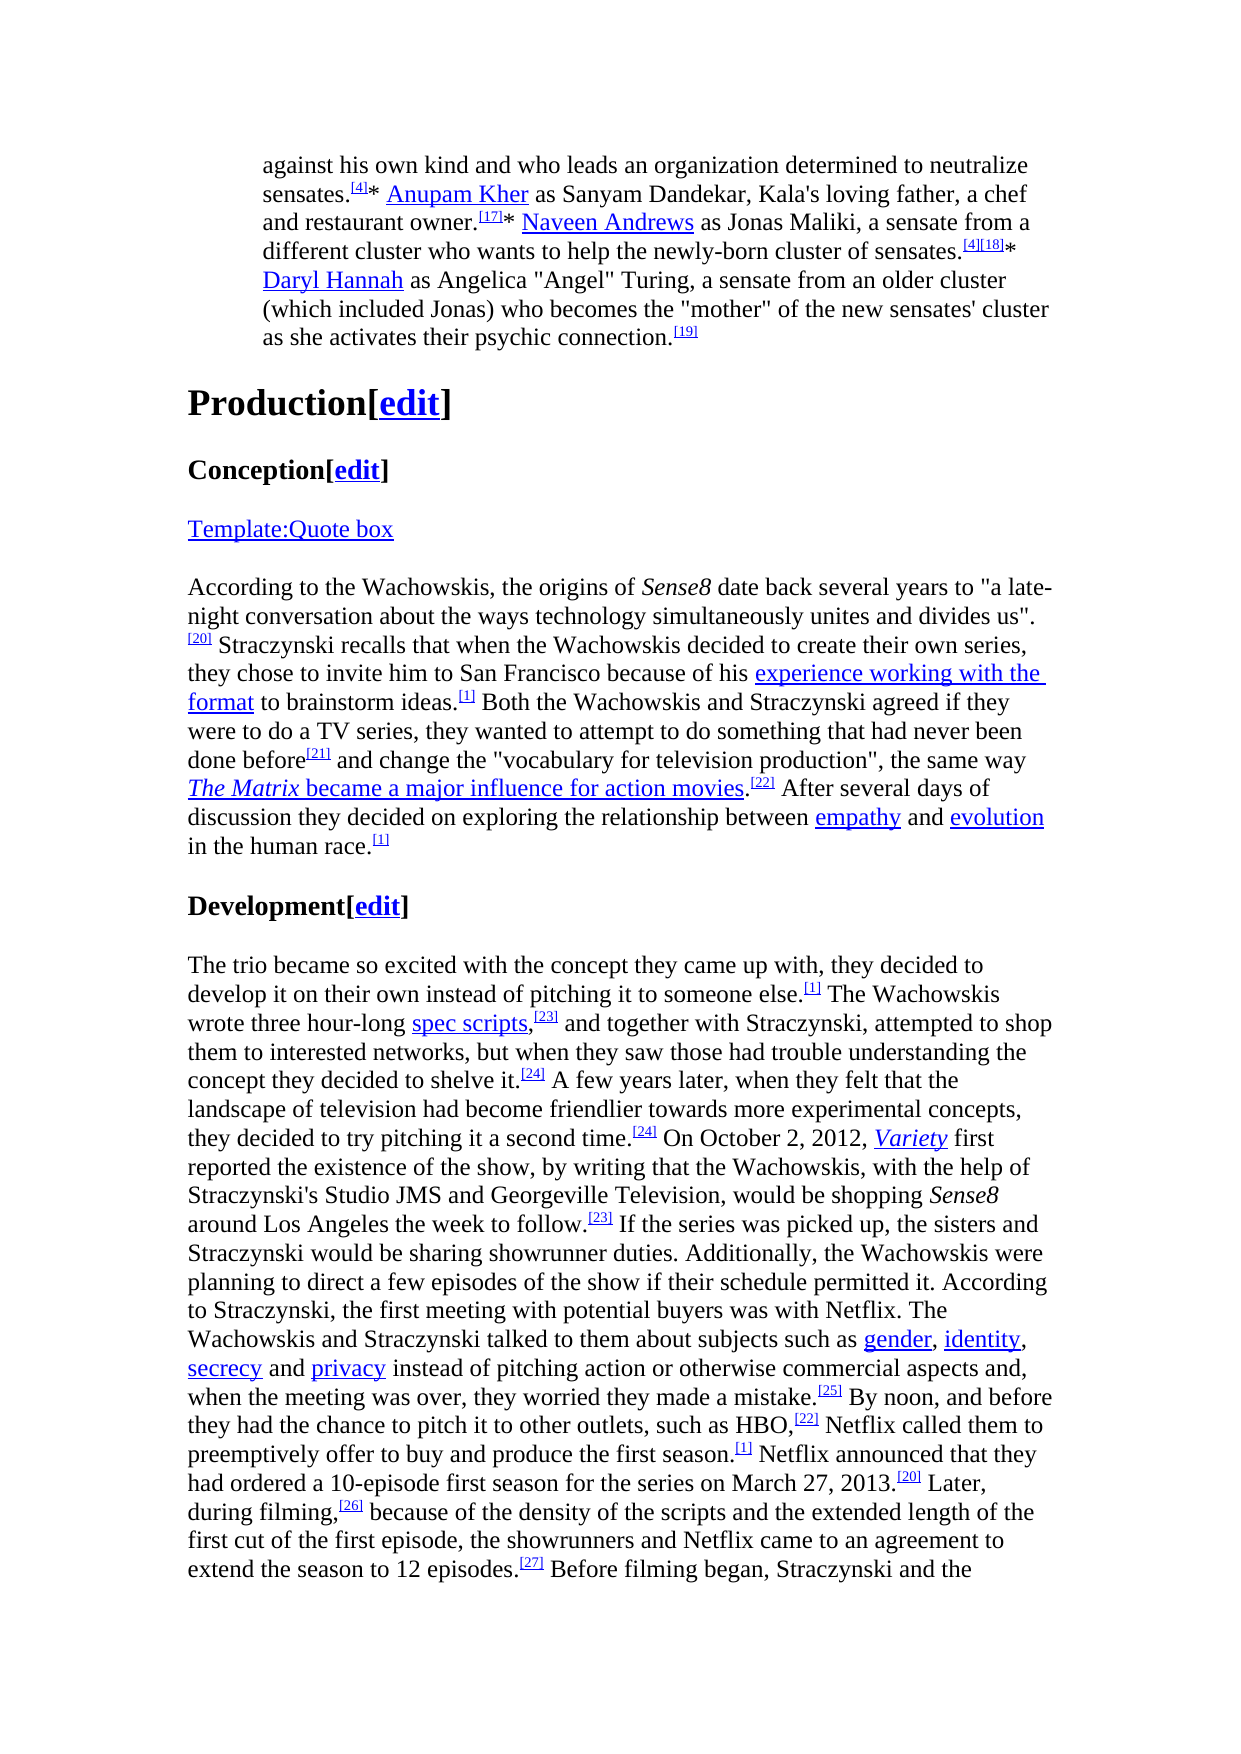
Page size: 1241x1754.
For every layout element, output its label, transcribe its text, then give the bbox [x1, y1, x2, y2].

subtitle Production[edit] [187, 380, 1053, 423]
subtitle Development[edit] [187, 889, 1053, 921]
text Template:Quote box [187, 514, 1053, 543]
subtitle Conception[edit] [187, 453, 1053, 485]
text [187, 950, 1053, 1583]
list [225, 150, 1053, 351]
text According to the Wachowskis, the origins of Sense8 date back several years to "a late-night conversation about the ways technology simultaneously unites and divides us".[20] Straczynski recalls that when the Wachowskis decided to create their own series, they chose to invite him to San Francisco because of his experience working with the format to brainstorm ideas.[1] Both the Wachowskis and Straczynski agreed if they were to do a TV series, they wanted to attempt to do something that had never been done before[21] and change the "vocabulary for television production", the same way The Matrix became a major influence for action movies.[22] After several days of discussion they decided on exploring the relationship between empathy and evolution in the human race.[1] [187, 572, 1053, 860]
